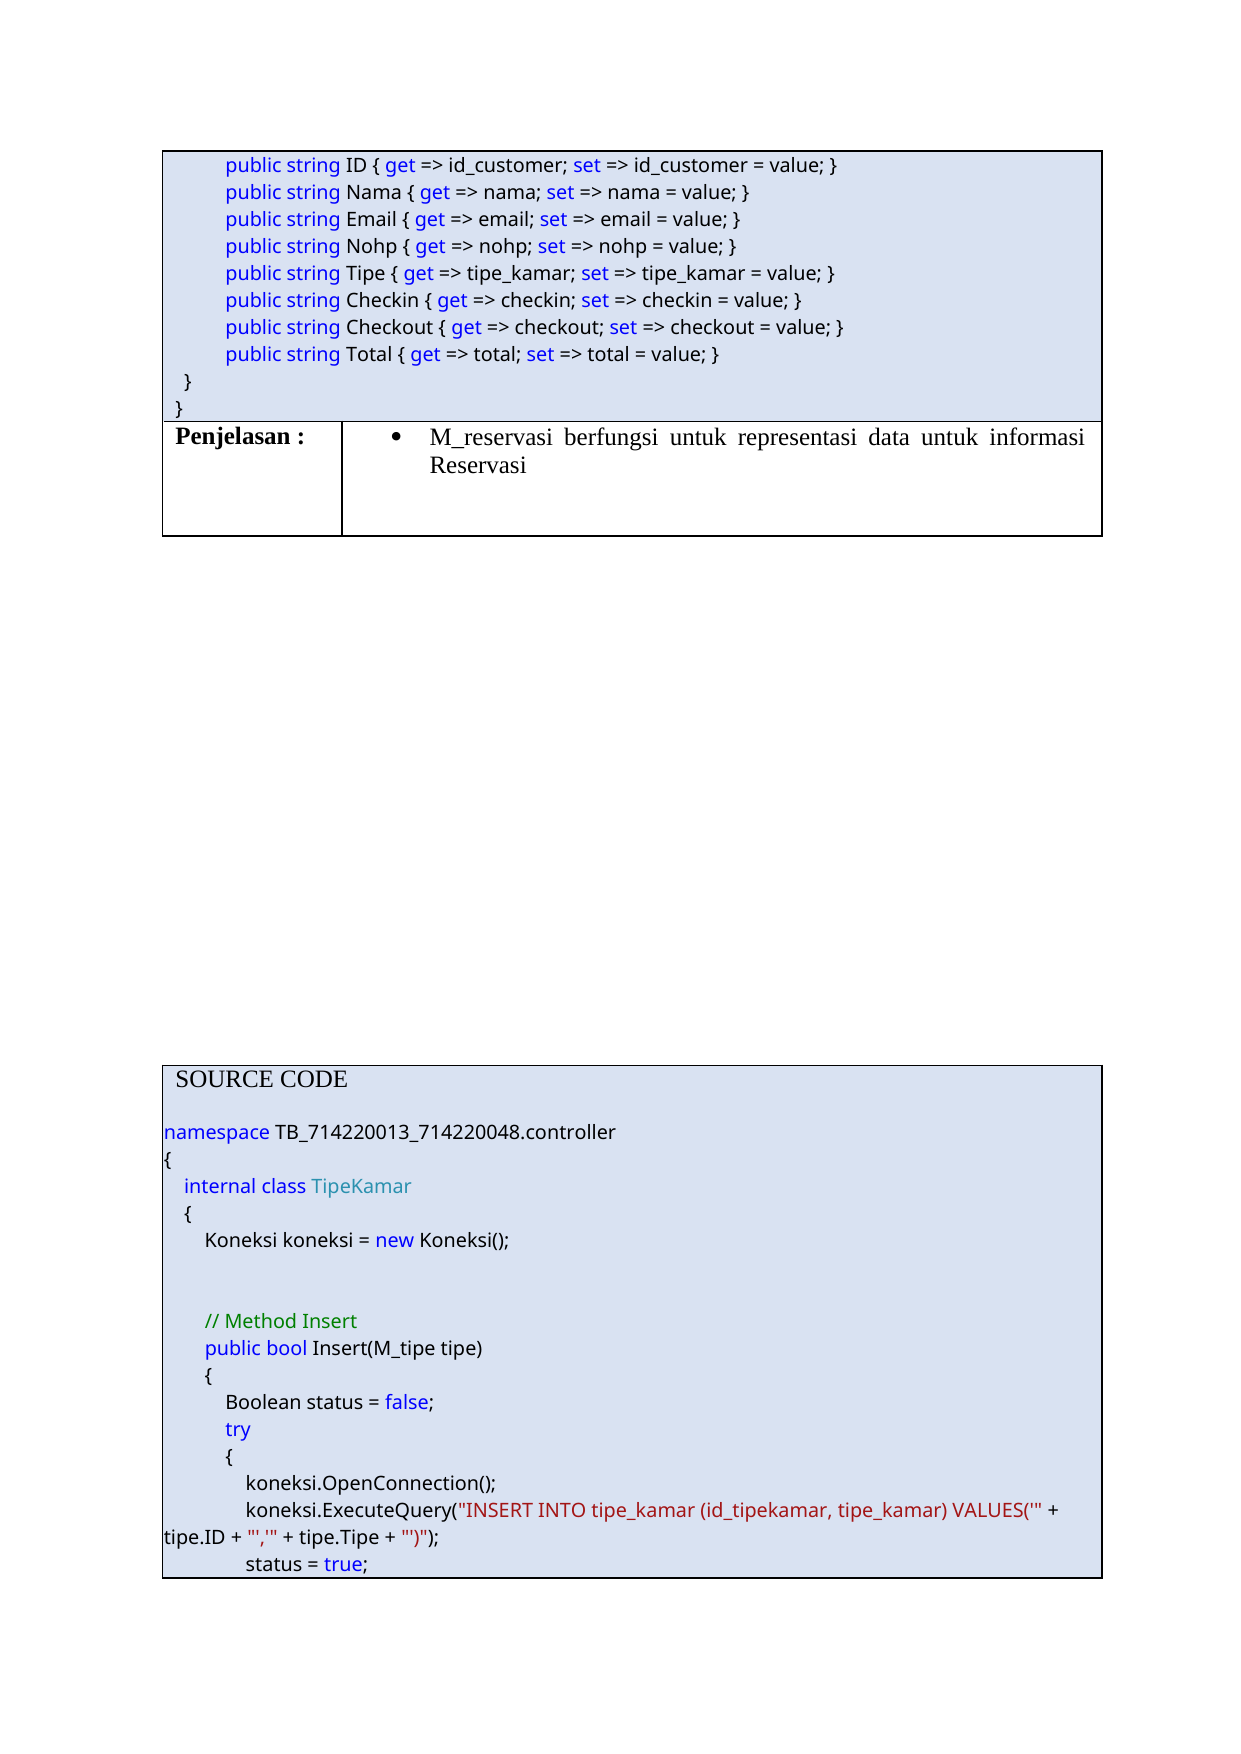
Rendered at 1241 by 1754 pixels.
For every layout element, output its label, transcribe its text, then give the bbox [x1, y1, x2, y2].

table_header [163, 1066, 1101, 1577]
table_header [163, 152, 1101, 421]
table_cell Penjelasan : [163, 422, 341, 535]
table_cell M_reservasi berfungsi untuk representasi data untuk informasi Reservasi [343, 422, 1101, 535]
